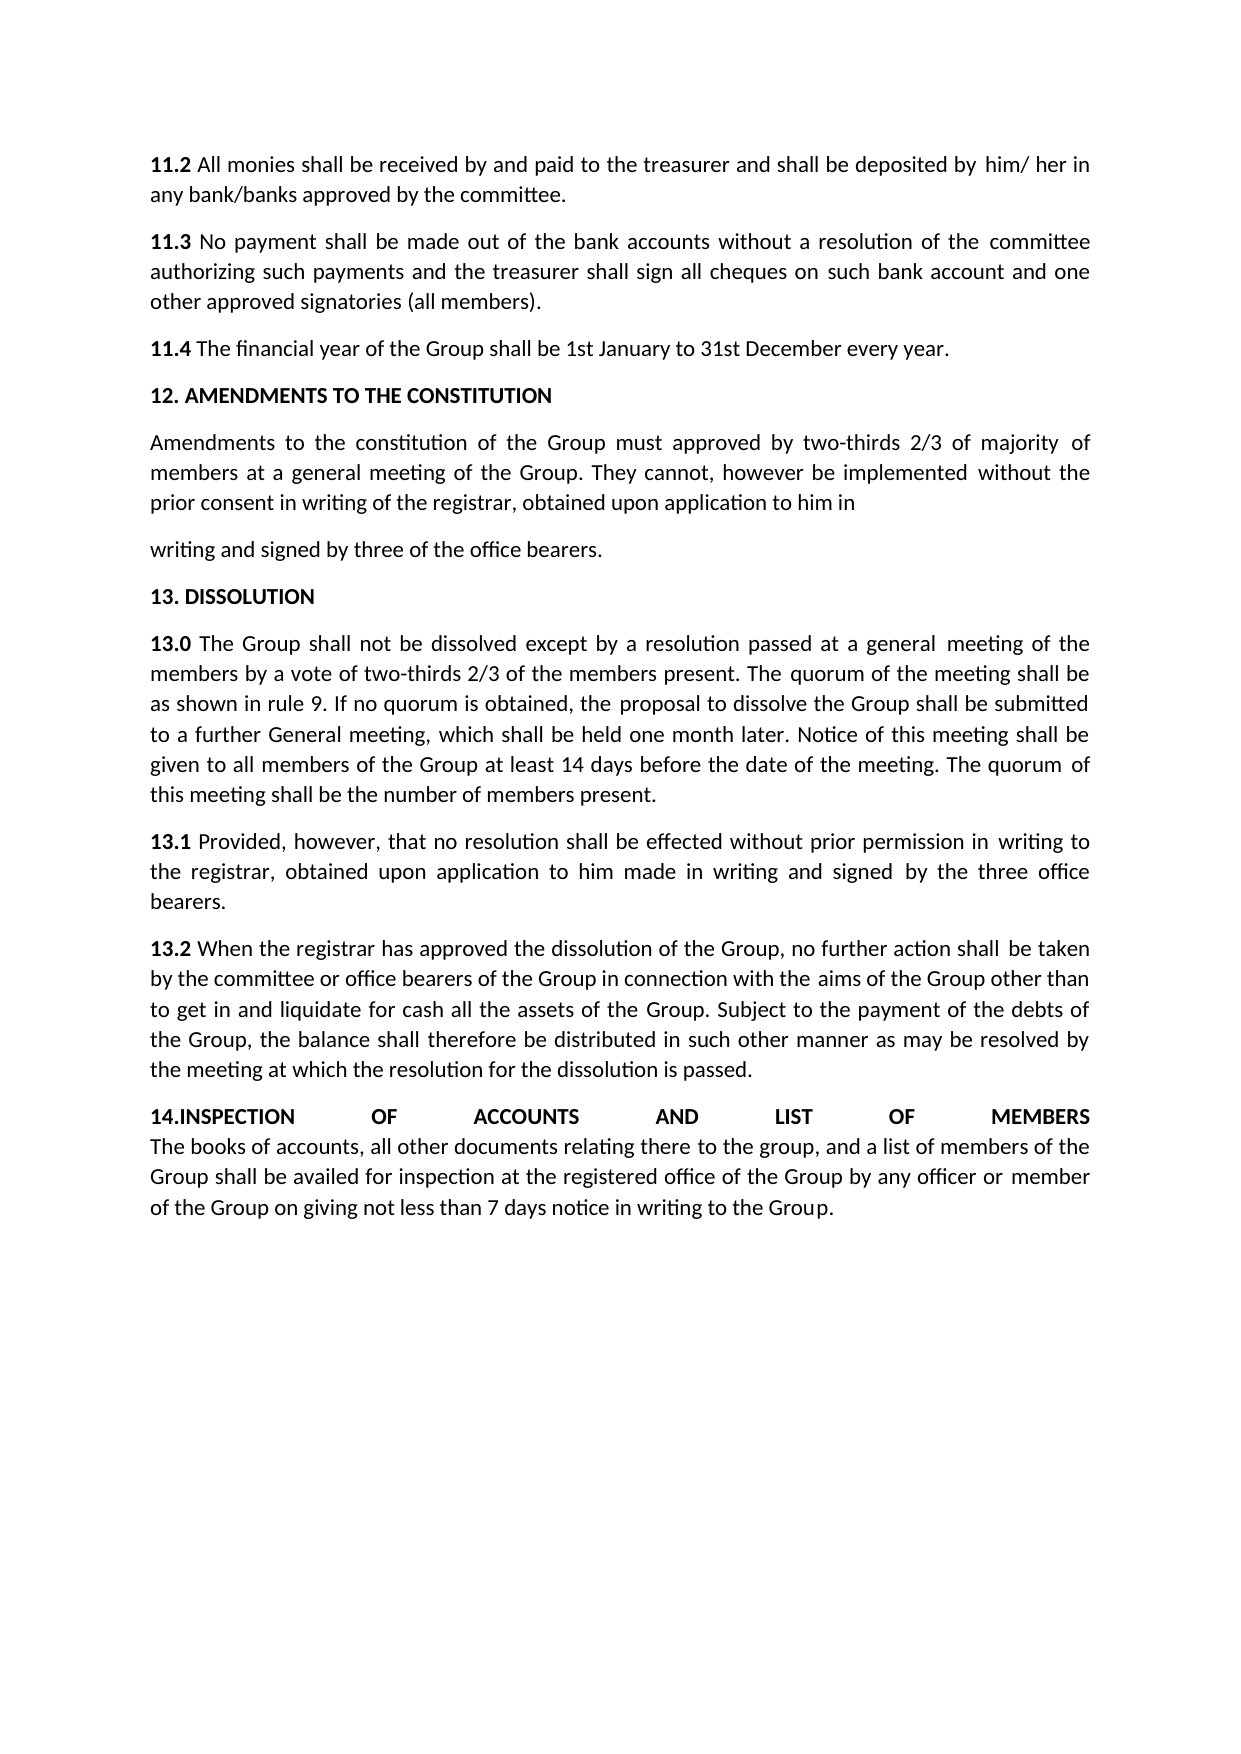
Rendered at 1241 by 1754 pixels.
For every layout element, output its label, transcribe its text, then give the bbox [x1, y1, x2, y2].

text 13.1 Provided, however, that no resolution shall be effected without prior permission in writing to the registrar, obtained upon application to him made in writing and signed by the three office bearers. [150, 827, 1090, 916]
text 11.4 The financial year of the Group shall be 1st January to 31st December every year. [150, 334, 1090, 362]
text writing and signed by three of the office bearers. [150, 535, 1090, 563]
text Amendments to the constitution of the Group must approved by two-thirds 2/3 of majority of members at a general meeting of the Group. They cannot, however be implemented without the prior consent in writing of the registrar, obtained upon application to him in [150, 428, 1090, 517]
text 12. AMENDMENTS TO THE CONSTITUTION [150, 381, 1090, 409]
text 13.0 The Group shall not be dissolved except by a resolution passed at a general meeting of the members by a vote of two-thirds 2/3 of the members present. The quorum of the meeting shall be as shown in rule 9. If no quorum is obtained, the proposal to dissolve the Group shall be submitted to a further General meeting, which shall be held one month later. Notice of this meeting shall be given to all members of the Group at least 14 days before the date of the meeting. The quorum of this meeting shall be the number of members present. [150, 629, 1090, 808]
text 11.2 All monies shall be received by and paid to the treasurer and shall be deposited by him/ her in any bank/banks approved by the committee. [150, 150, 1090, 208]
text 13.2 When the registrar has approved the dissolution of the Group, no further action shall be taken by the committee or office bearers of the Group in connection with the aims of the Group other than to get in and liquidate for cash all the assets of the Group. Subject to the payment of the debts of the Group, the balance shall therefore be distributed in such other manner as may be resolved by the meeting at which the resolution for the dissolution is passed. [150, 934, 1090, 1083]
text 13. DISSOLUTION [150, 582, 1090, 610]
text 11.3 No payment shall be made out of the bank accounts without a resolution of the committee authorizing such payments and the treasurer shall sign all cheques on such bank account and one other approved signatories (all members). [150, 227, 1090, 316]
text 14.INSPECTION OF ACCOUNTS AND LIST OF MEMBERS The books of accounts, all other documents relating there to the group, and a list of members of the Group shall be availed for inspection at the registered office of the Group by any officer or member of the Group on giving not less than 7 days notice in writing to the Group. [150, 1102, 1090, 1221]
